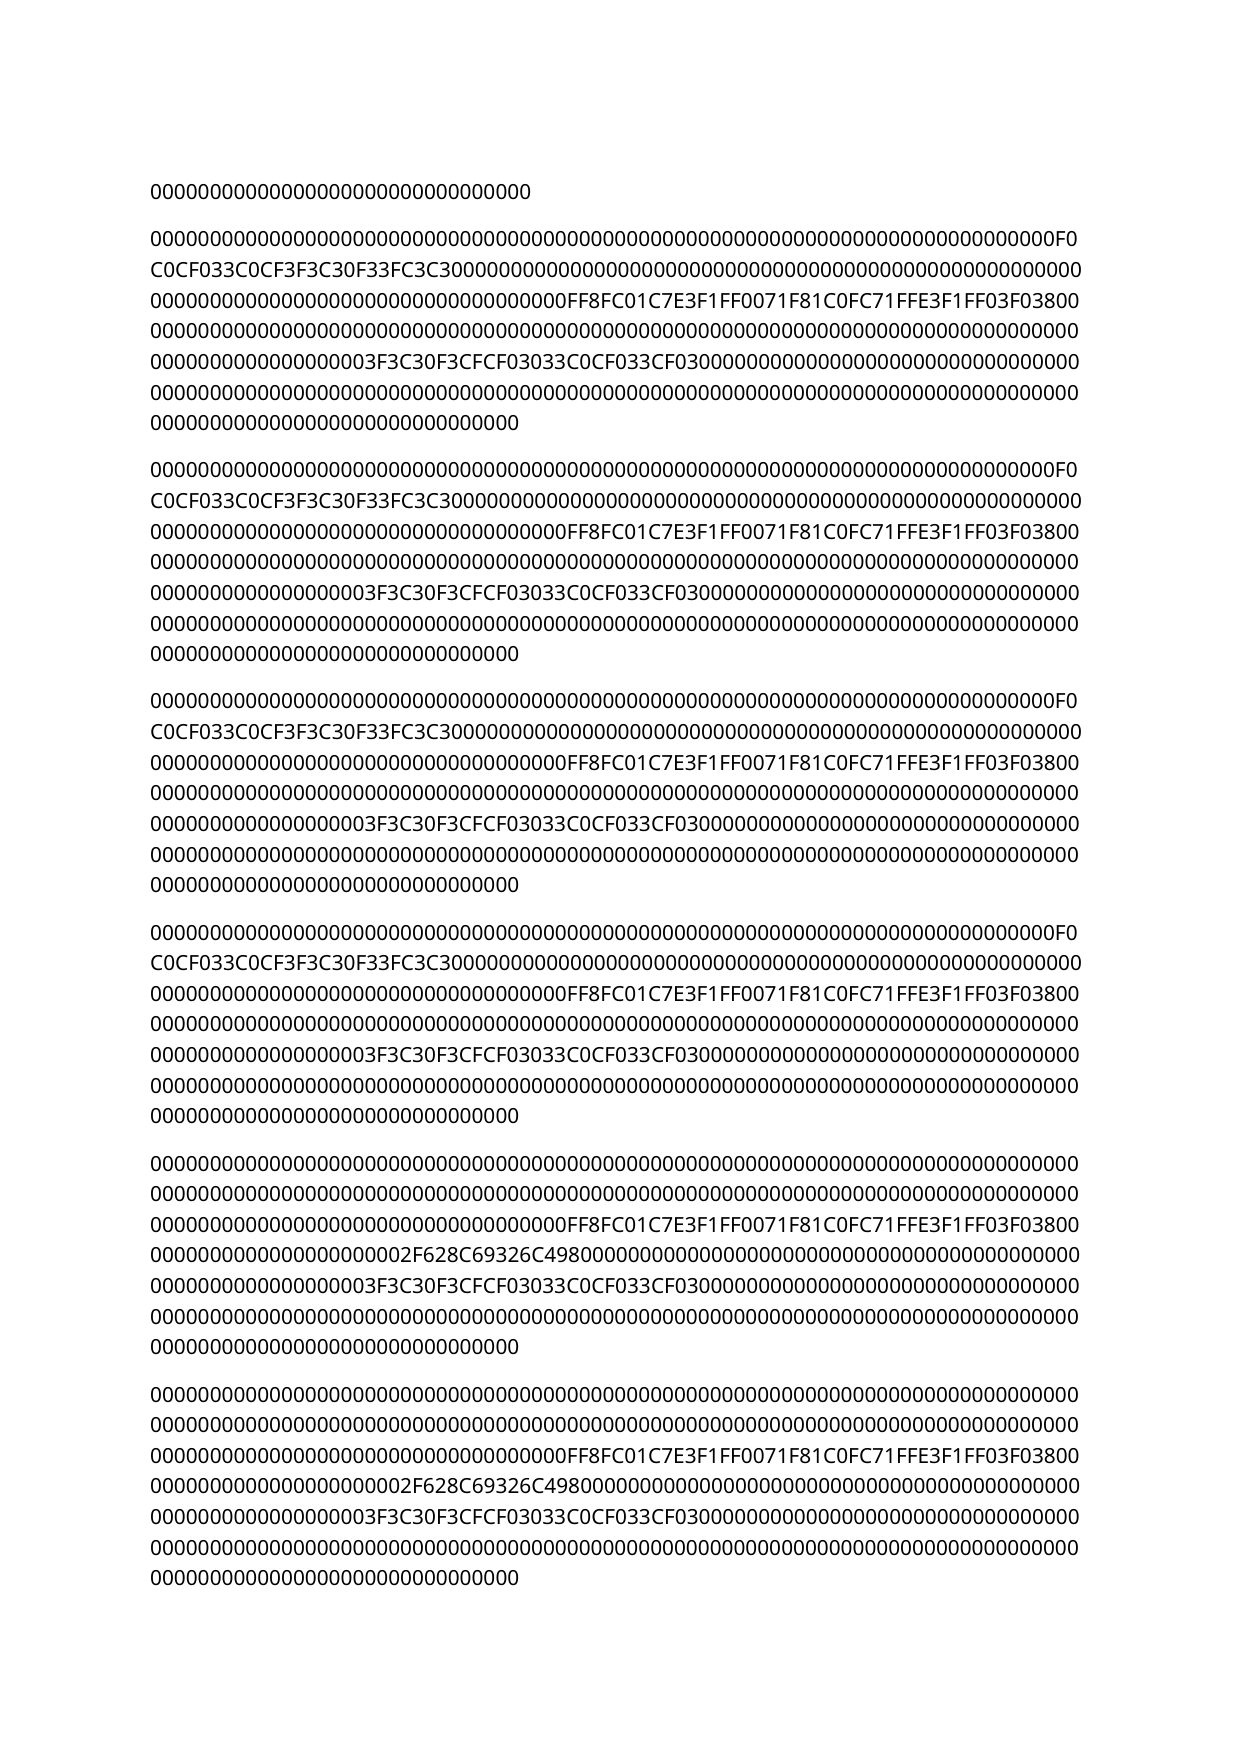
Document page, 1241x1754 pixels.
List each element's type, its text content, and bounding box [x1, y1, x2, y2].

text 0000000000000000000000000000000000000000000000000000000000000000000000000000F0C0CF033C0CF3F3C30F33FC3C30000000000000000000000000000000000000000000000000000000000000000000000000000000000000000FF8FC01C7E3F1FF0071F81C0FC71FFE3F1FF03F038000000000000000000000000000000000000000000000000000000000000000000000000000000000000000000000000003F3C30F3CFCF03033C0CF033CF03000000000000000000000000000000000000000000000000000000000000000000000000000000000000000000000000000000000000000000000000000000000000000000000 [150, 687, 1090, 899]
text 00000000000000000000000000000000000000000000000000000000000000000000000000000000000000000000000000000000000000000000000000000000000000000000000000000000000000000000000000000000000000000000000FF8FC01C7E3F1FF0071F81C0FC71FFE3F1FF03F038000000000000000000000002F628C69326C4980000000000000000000000000000000000000000000000000000000000003F3C30F3CFCF03033C0CF033CF03000000000000000000000000000000000000000000000000000000000000000000000000000000000000000000000000000000000000000000000000000000000000000000000 [150, 1380, 1090, 1592]
text 0000000000000000000000000000000000000000000000000000000000000000000000000000F0C0CF033C0CF3F3C30F33FC3C30000000000000000000000000000000000000000000000000000000000000000000000000000000000000000FF8FC01C7E3F1FF0071F81C0FC71FFE3F1FF03F038000000000000000000000000000000000000000000000000000000000000000000000000000000000000000000000000003F3C30F3CFCF03033C0CF033CF03000000000000000000000000000000000000000000000000000000000000000000000000000000000000000000000000000000000000000000000000000000000000000000000 [150, 456, 1090, 668]
text 00000000000000000000000000000000000000000000000000000000000000000000000000000000000000000000000000000000000000000000000000000000000000000000000000000000000000000000000000000000000000000000000FF8FC01C7E3F1FF0071F81C0FC71FFE3F1FF03F038000000000000000000000002F628C69326C4980000000000000000000000000000000000000000000000000000000000003F3C30F3CFCF03033C0CF033CF03000000000000000000000000000000000000000000000000000000000000000000000000000000000000000000000000000000000000000000000000000000000000000000000 [150, 1149, 1090, 1361]
text 0000000000000000000000000000000000000000000000000000000000000000000000000000F0C0CF033C0CF3F3C30F33FC3C30000000000000000000000000000000000000000000000000000000000000000000000000000000000000000FF8FC01C7E3F1FF0071F81C0FC71FFE3F1FF03F038000000000000000000000000000000000000000000000000000000000000000000000000000000000000000000000000003F3C30F3CFCF03033C0CF033CF03000000000000000000000000000000000000000000000000000000000000000000000000000000000000000000000000000000000000000000000000000000000000000000000 [150, 224, 1090, 437]
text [150, 177, 1090, 206]
text 0000000000000000000000000000000000000000000000000000000000000000000000000000F0C0CF033C0CF3F3C30F33FC3C30000000000000000000000000000000000000000000000000000000000000000000000000000000000000000FF8FC01C7E3F1FF0071F81C0FC71FFE3F1FF03F038000000000000000000000000000000000000000000000000000000000000000000000000000000000000000000000000003F3C30F3CFCF03033C0CF033CF03000000000000000000000000000000000000000000000000000000000000000000000000000000000000000000000000000000000000000000000000000000000000000000000 [150, 918, 1090, 1130]
